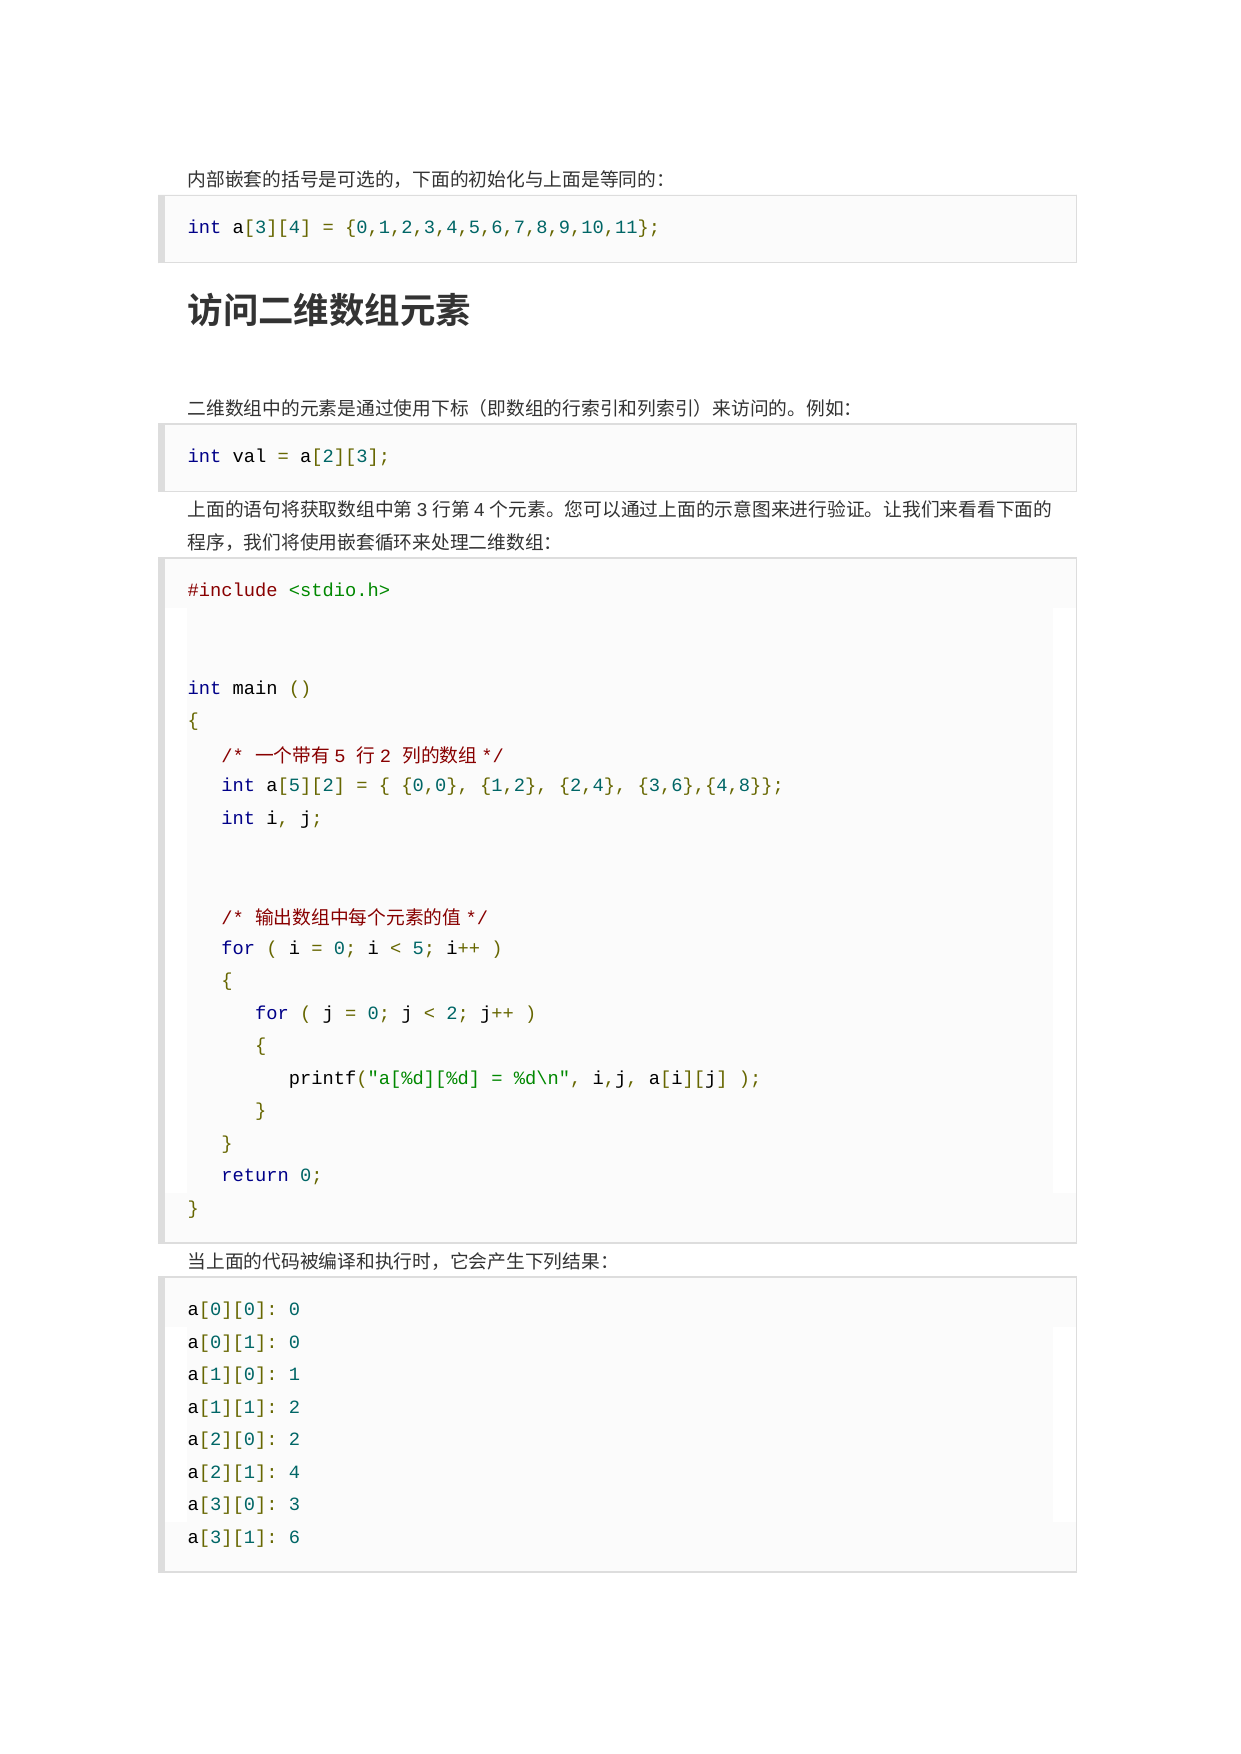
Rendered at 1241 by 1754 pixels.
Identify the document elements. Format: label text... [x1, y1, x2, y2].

text printf("a[%d][%d] = %d\n", i,j, a[i][j] ); [187, 1063, 1053, 1096]
text return 0; [187, 1161, 1053, 1175]
text a[2][1]: 4 [187, 1457, 1053, 1489]
text a[1][0]: 1 [187, 1359, 1053, 1392]
text 当上面的代码被编译和执行时，它会产生下列结果： [187, 1244, 1053, 1276]
text 上面的语句将获取数组中第 3 行第 4 个元素。您可以通过上面的示意图来进行验证。让我们来看看下面的程序，我们将使用嵌套循环来处理二维数组： [187, 492, 1053, 557]
text } [187, 1096, 1053, 1128]
text int main () [187, 673, 1053, 706]
text a[0][0]: 0 [165, 1278, 1076, 1327]
text int a[5][2] = { {0,0}, {1,2}, {2,4}, {3,6},{4,8}}; [187, 771, 1053, 803]
text int i, j; [187, 803, 1053, 836]
text int val = a[2][3]; [165, 425, 1076, 491]
text #include <stdio.h> [165, 559, 1076, 608]
subtitle 访问二维数组元素 [187, 276, 1053, 341]
text { [187, 706, 1053, 738]
text a[0][1]: 0 [187, 1327, 1053, 1359]
text 内部嵌套的括号是可选的，下面的初始化与上面是等同的： [187, 162, 1053, 194]
text 二维数组中的元素是通过使用下标（即数组的行索引和列索引）来访问的。例如： [187, 391, 1053, 423]
text a[1][1]: 2 [187, 1392, 1053, 1424]
text } [187, 1128, 1053, 1161]
text a[3][1]: 6 [165, 1504, 1076, 1571]
text /* 输出数组中每个元素的值 */ [187, 901, 1053, 933]
text int a[3][4] = {0,1,2,3,4,5,6,7,8,9,10,11}; [165, 196, 1076, 262]
text a[2][0]: 2 [187, 1424, 1053, 1457]
text } [165, 1175, 1076, 1242]
text { [187, 1031, 1053, 1063]
text { [187, 966, 1053, 998]
text a[3][0]: 3 [187, 1489, 1053, 1504]
text /* 一个带有 5 行 2 列的数组 */ [187, 738, 1053, 771]
text for ( j = 0; j < 2; j++ ) [187, 998, 1053, 1031]
text for ( i = 0; i < 5; i++ ) [187, 933, 1053, 966]
